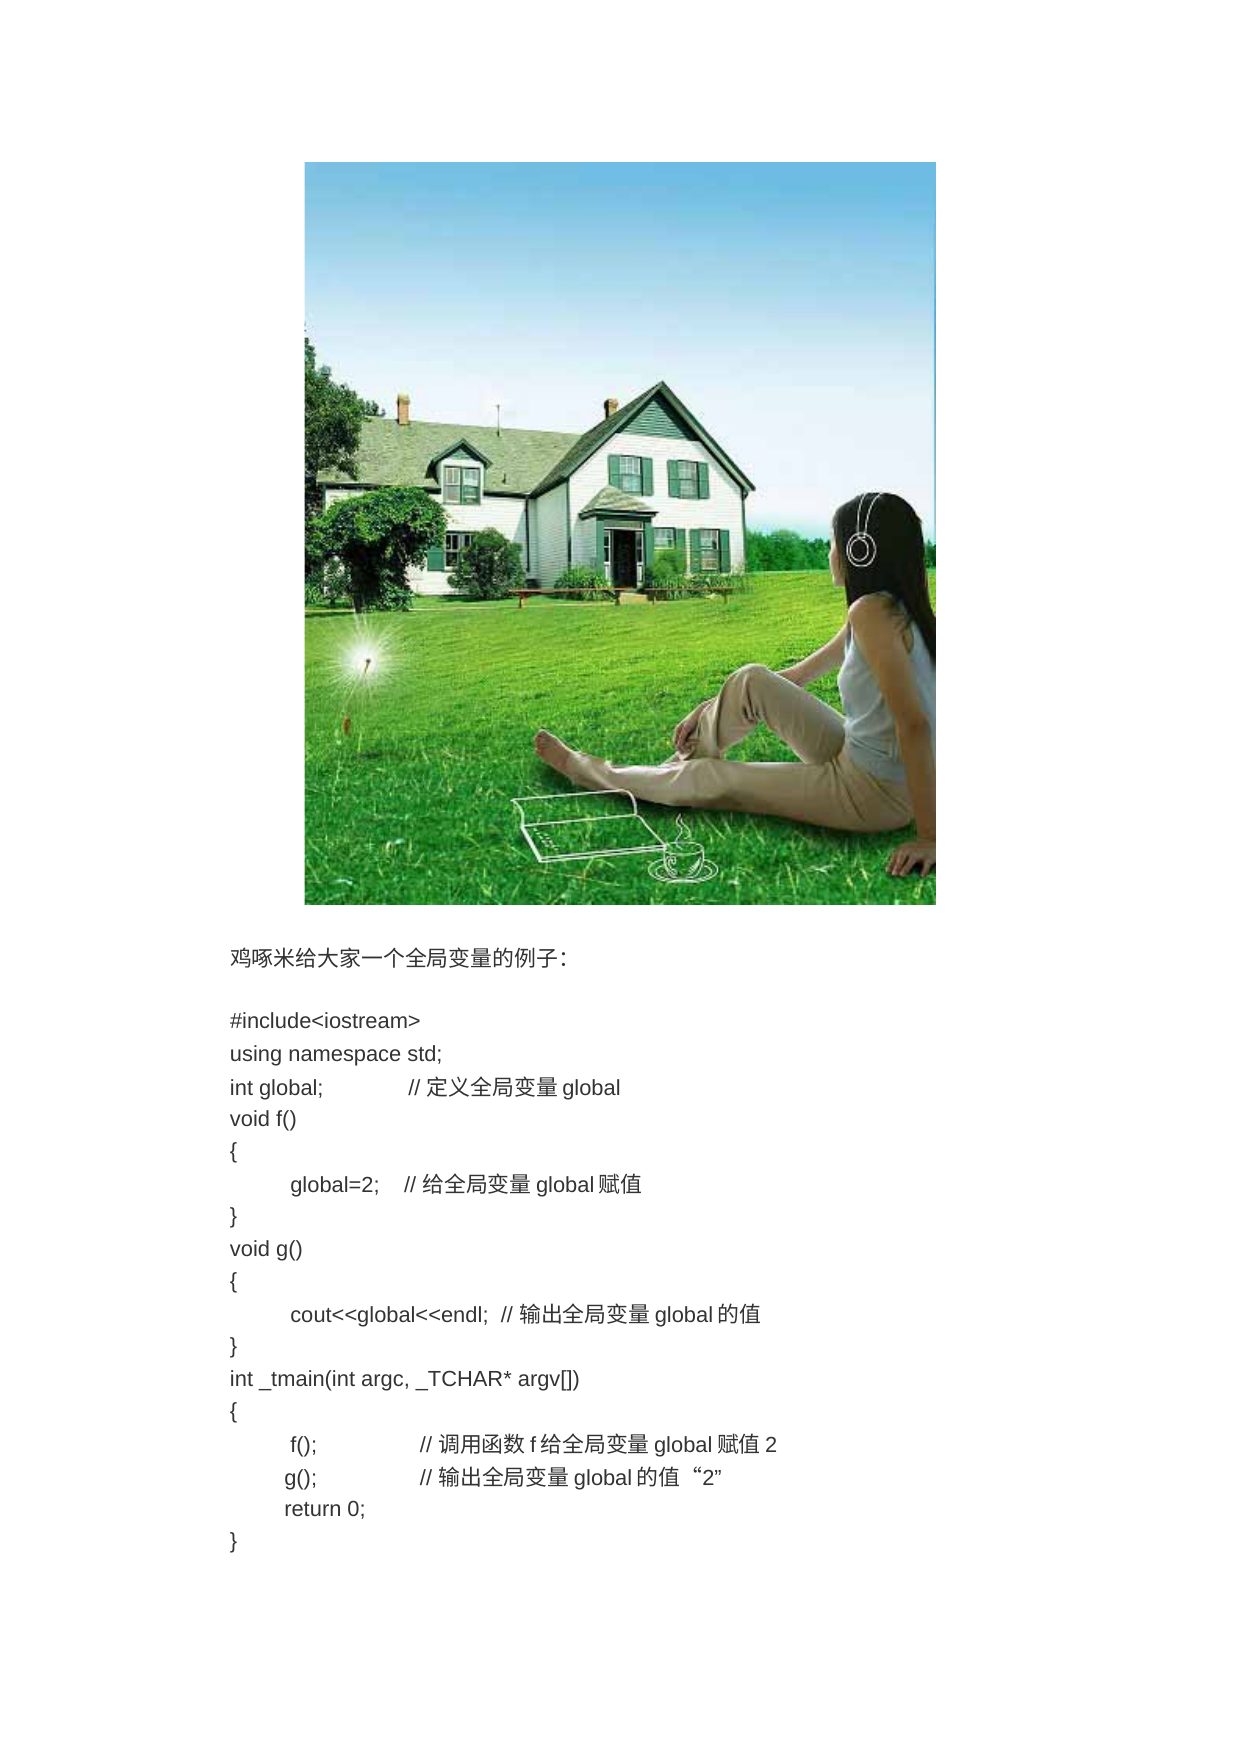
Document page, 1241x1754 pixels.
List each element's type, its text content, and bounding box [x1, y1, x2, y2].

text 鸡啄米给大家一个全局变量的例子： [187, 941, 1053, 973]
text #include<iostream> using namespace std; int global; // 定义全局变量global void f() { global=2; // 给全局变量global赋值 } void g() { cout<<global<<endl; // 输出全局变量global的值 } int _tmain(int argc, _TCHAR* argv[]) { f(); // 调用函数f给全局变量global赋值2 g(); // 输出全局变量global的值“2” return 0; } [187, 1004, 1053, 1557]
picture [304, 162, 936, 905]
